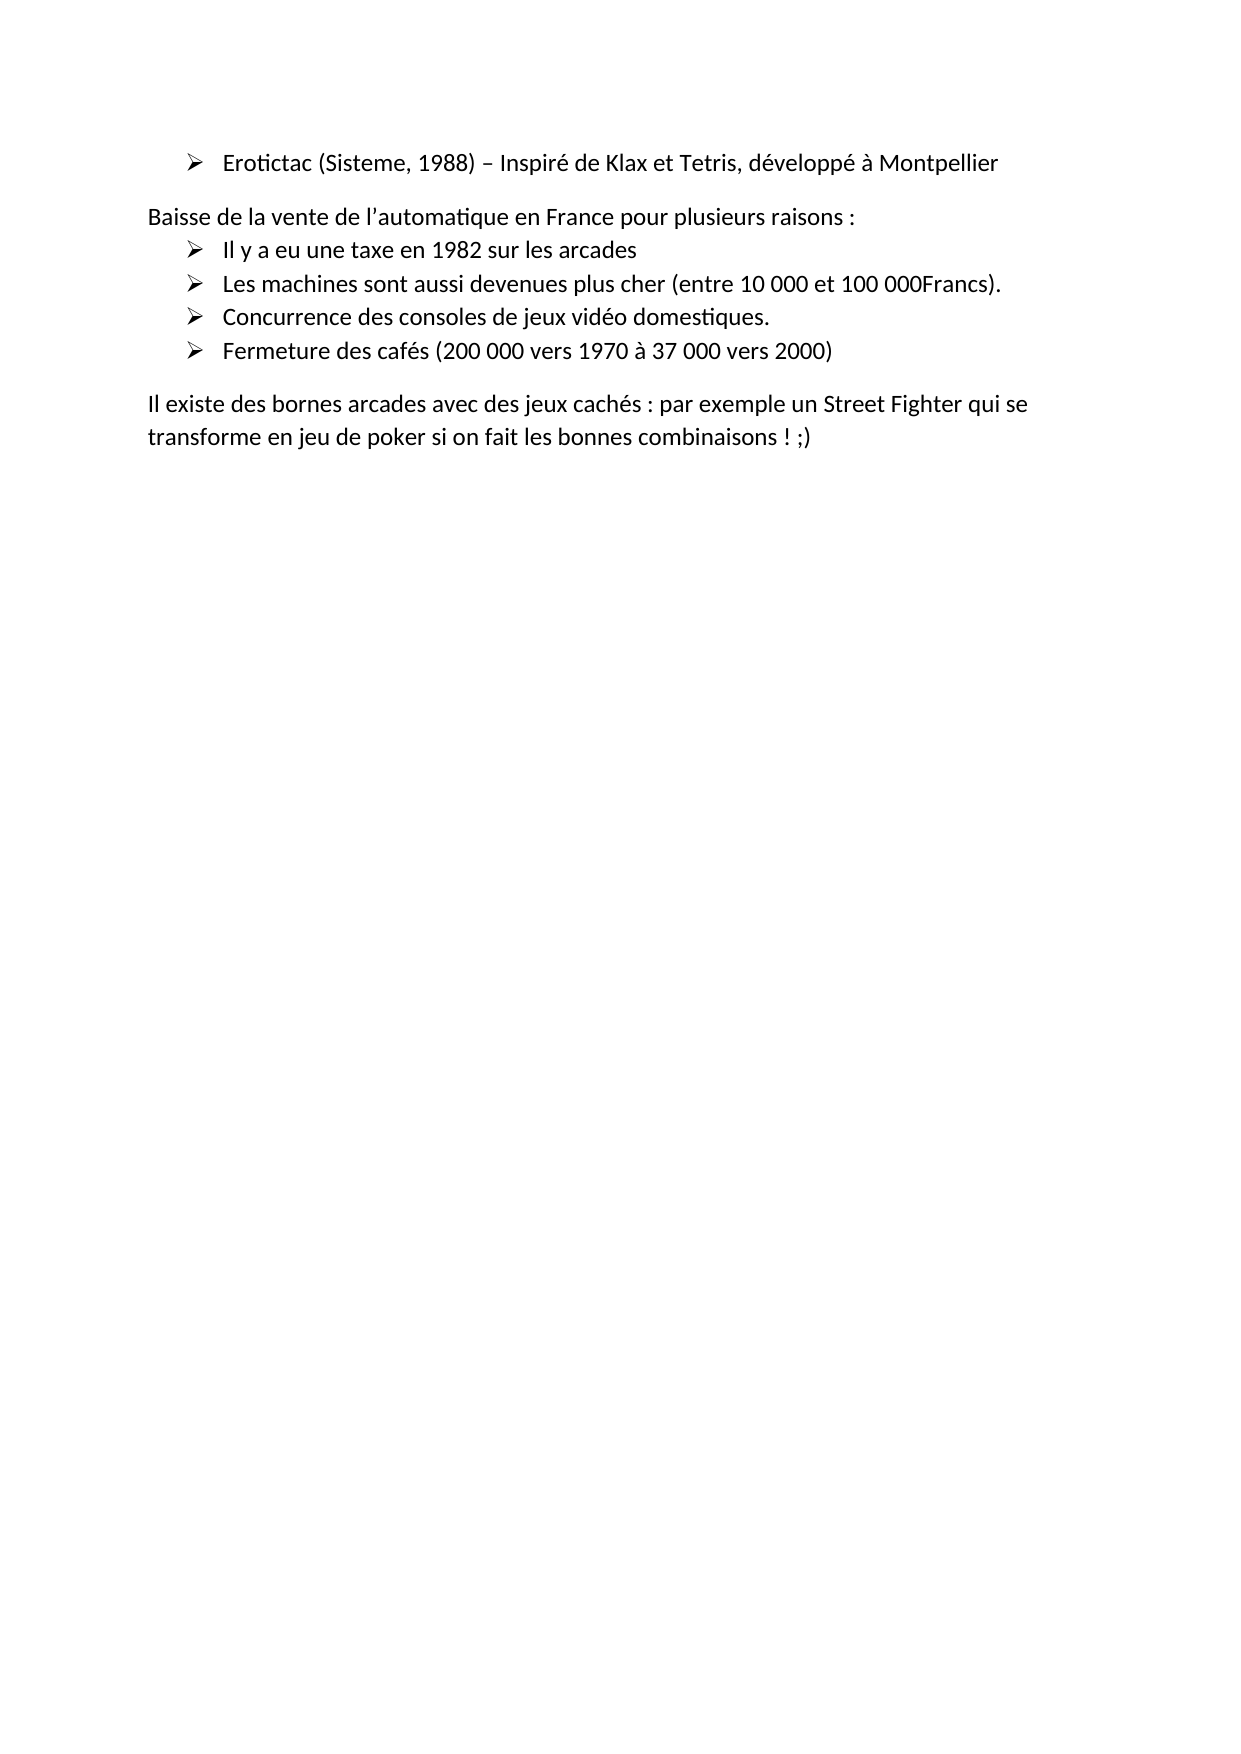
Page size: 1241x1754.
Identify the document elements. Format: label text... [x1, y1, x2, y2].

text Baisse de la vente de l’automatique en France pour plusieurs raisons : [148, 201, 1093, 231]
list Erotictac (Sisteme, 1988) – Inspiré de Klax et Tetris, développé à Montpellier [185, 148, 1093, 178]
list Les machines sont aussi devenues plus cher (entre 10 000 et 100 000Francs). [185, 268, 1093, 298]
list Concurrence des consoles de jeux vidéo domestiques. [185, 301, 1093, 332]
text Il existe des bornes arcades avec des jeux cachés : par exemple un Street Fighter qui se transforme en jeu de poker si on fait les bonnes combinaisons ! ;) [148, 388, 1093, 452]
list Fermeture des cafés (200 000 vers 1970 à 37 000 vers 2000) [185, 335, 1093, 365]
list Il y a eu une taxe en 1982 sur les arcades [185, 234, 1093, 265]
